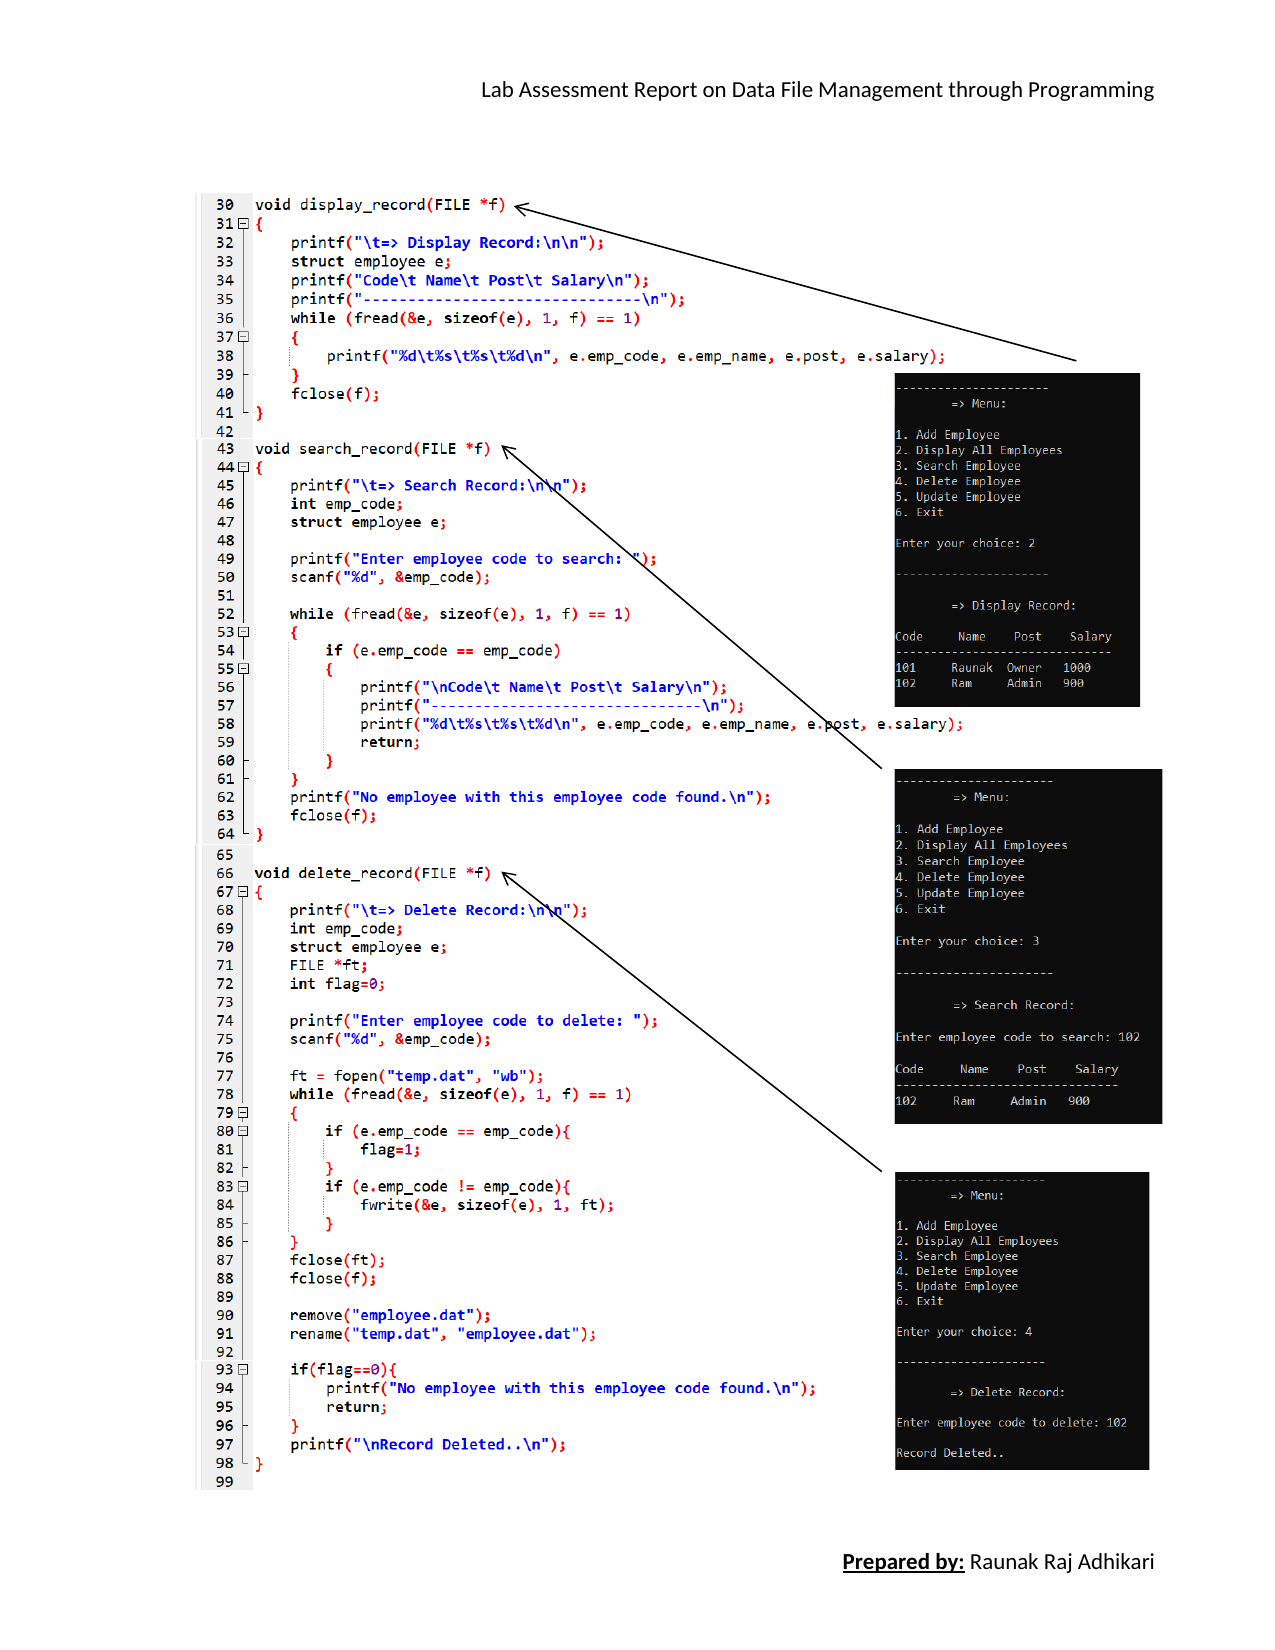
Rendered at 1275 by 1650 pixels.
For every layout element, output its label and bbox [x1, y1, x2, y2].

picture [895, 1172, 1150, 1470]
picture [195, 845, 777, 1360]
picture [195, 193, 1163, 1124]
picture [195, 1361, 829, 1490]
